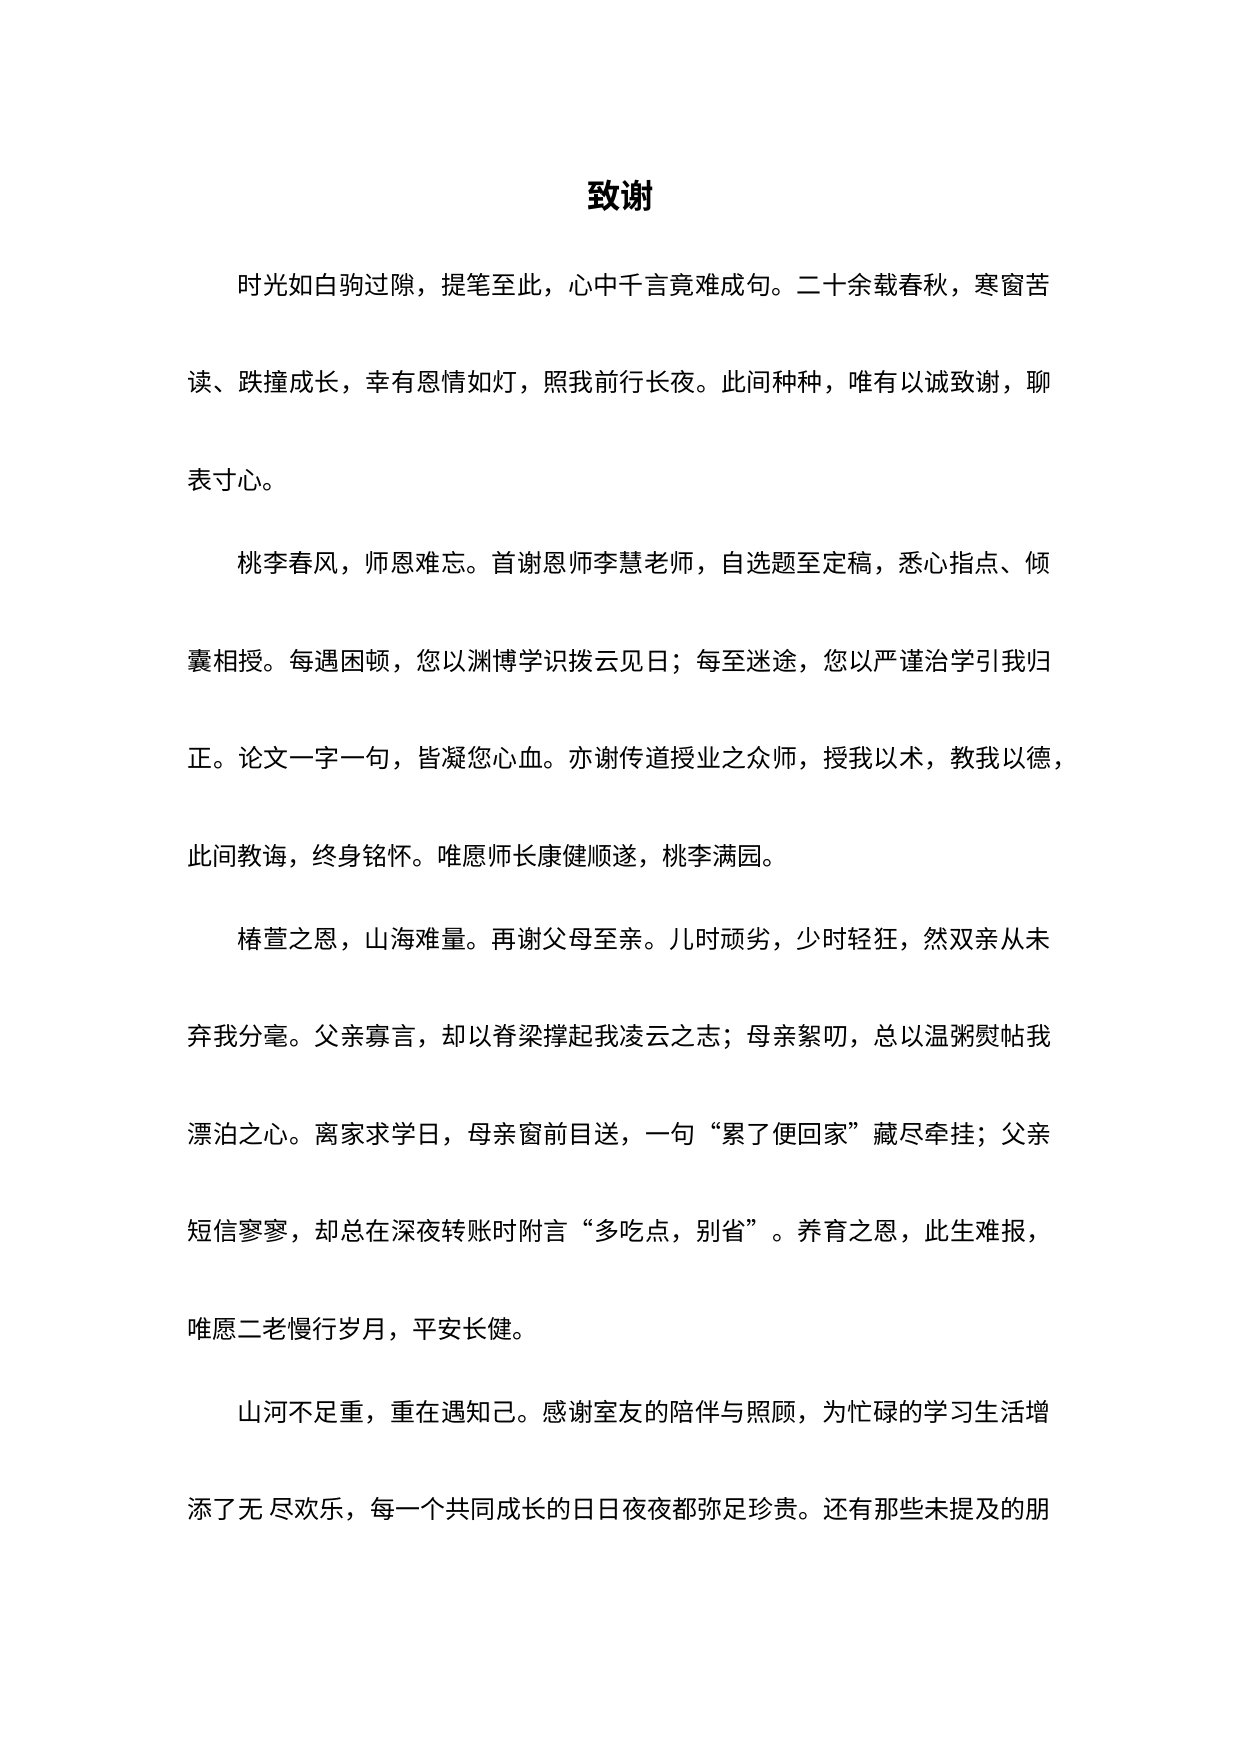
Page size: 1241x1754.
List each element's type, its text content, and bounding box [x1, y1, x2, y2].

text 致谢 [187, 162, 1053, 227]
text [187, 1378, 1053, 1540]
text 时光如白驹过隙，提笔至此，心中千言竟难成句。二十余载春秋，寒窗苦读、跌撞成长，幸有恩情如灯，照我前行长夜。此间种种，唯有以诚致谢，聊表寸心。 [187, 251, 1053, 511]
text 桃李春风，师恩难忘。首谢恩师李慧老师，自选题至定稿，悉心指点、倾囊相授。每遇困顿，您以渊博学识拨云见日；每至迷途，您以严谨治学引我归正。论文一字一句，皆凝您心血。亦谢传道授业之众师，授我以术，教我以德，此间教诲，终身铭怀。唯愿师长康健顺遂，桃李满园。 [187, 529, 1053, 887]
text 椿萱之恩，山海难量。再谢父母至亲。儿时顽劣，少时轻狂，然双亲从未弃我分毫。父亲寡言，却以脊梁撑起我凌云之志；母亲絮叨，总以温粥熨帖我漂泊之心。离家求学日，母亲窗前目送，一句“累了便回家”藏尽牵挂；父亲短信寥寥，却总在深夜转账时附言“多吃点，别省”。养育之恩，此生难报，唯愿二老慢行岁月，平安长健。 [187, 905, 1053, 1360]
